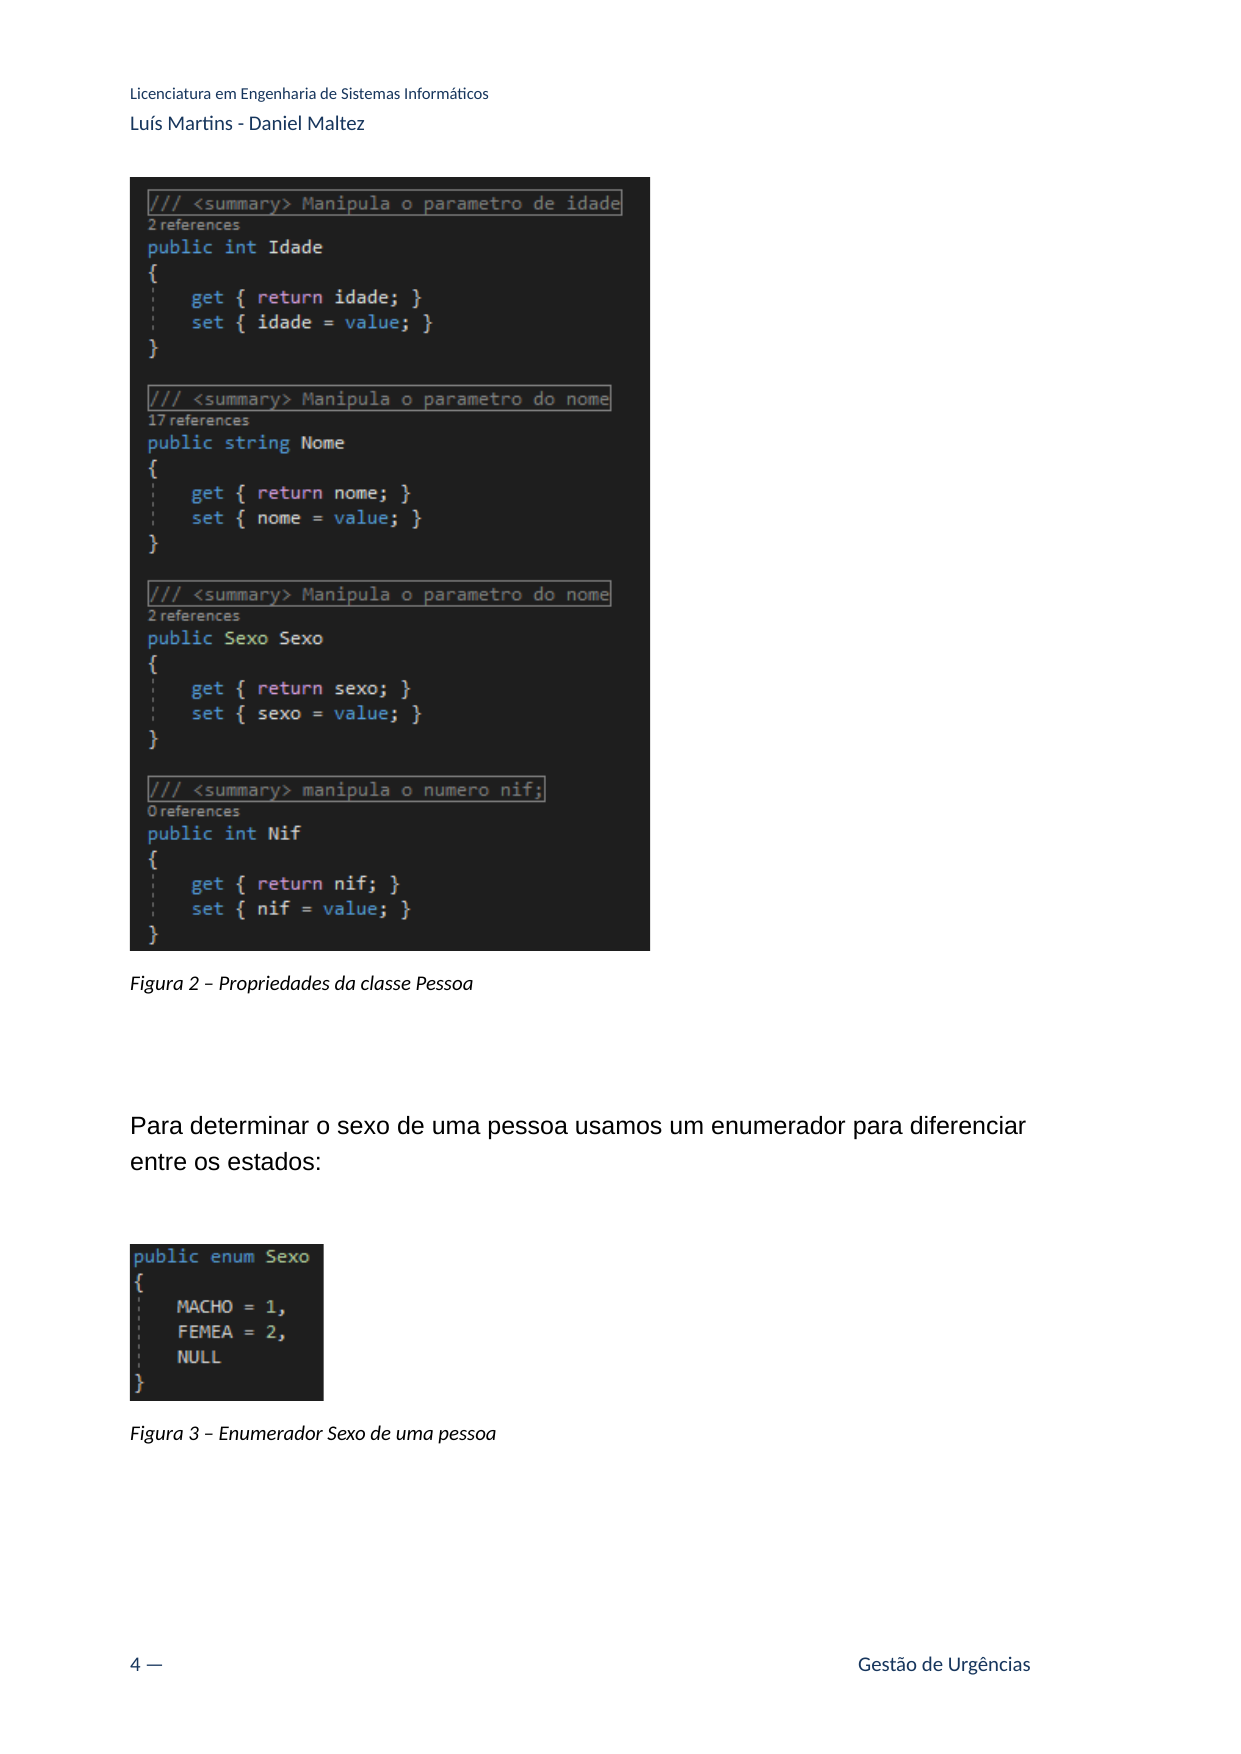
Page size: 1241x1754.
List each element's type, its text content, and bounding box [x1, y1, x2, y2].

picture [129, 1244, 324, 1401]
text Figura 2 – Propriedades da classe Pessoa [130, 970, 1028, 996]
text Figura 3 – Enumerador Sexo de uma pessoa [130, 1420, 1028, 1445]
text Para determinar o sexo de uma pessoa usamos um enumerador para diferenciar entre os estados: [130, 1111, 1028, 1176]
picture [129, 177, 651, 951]
